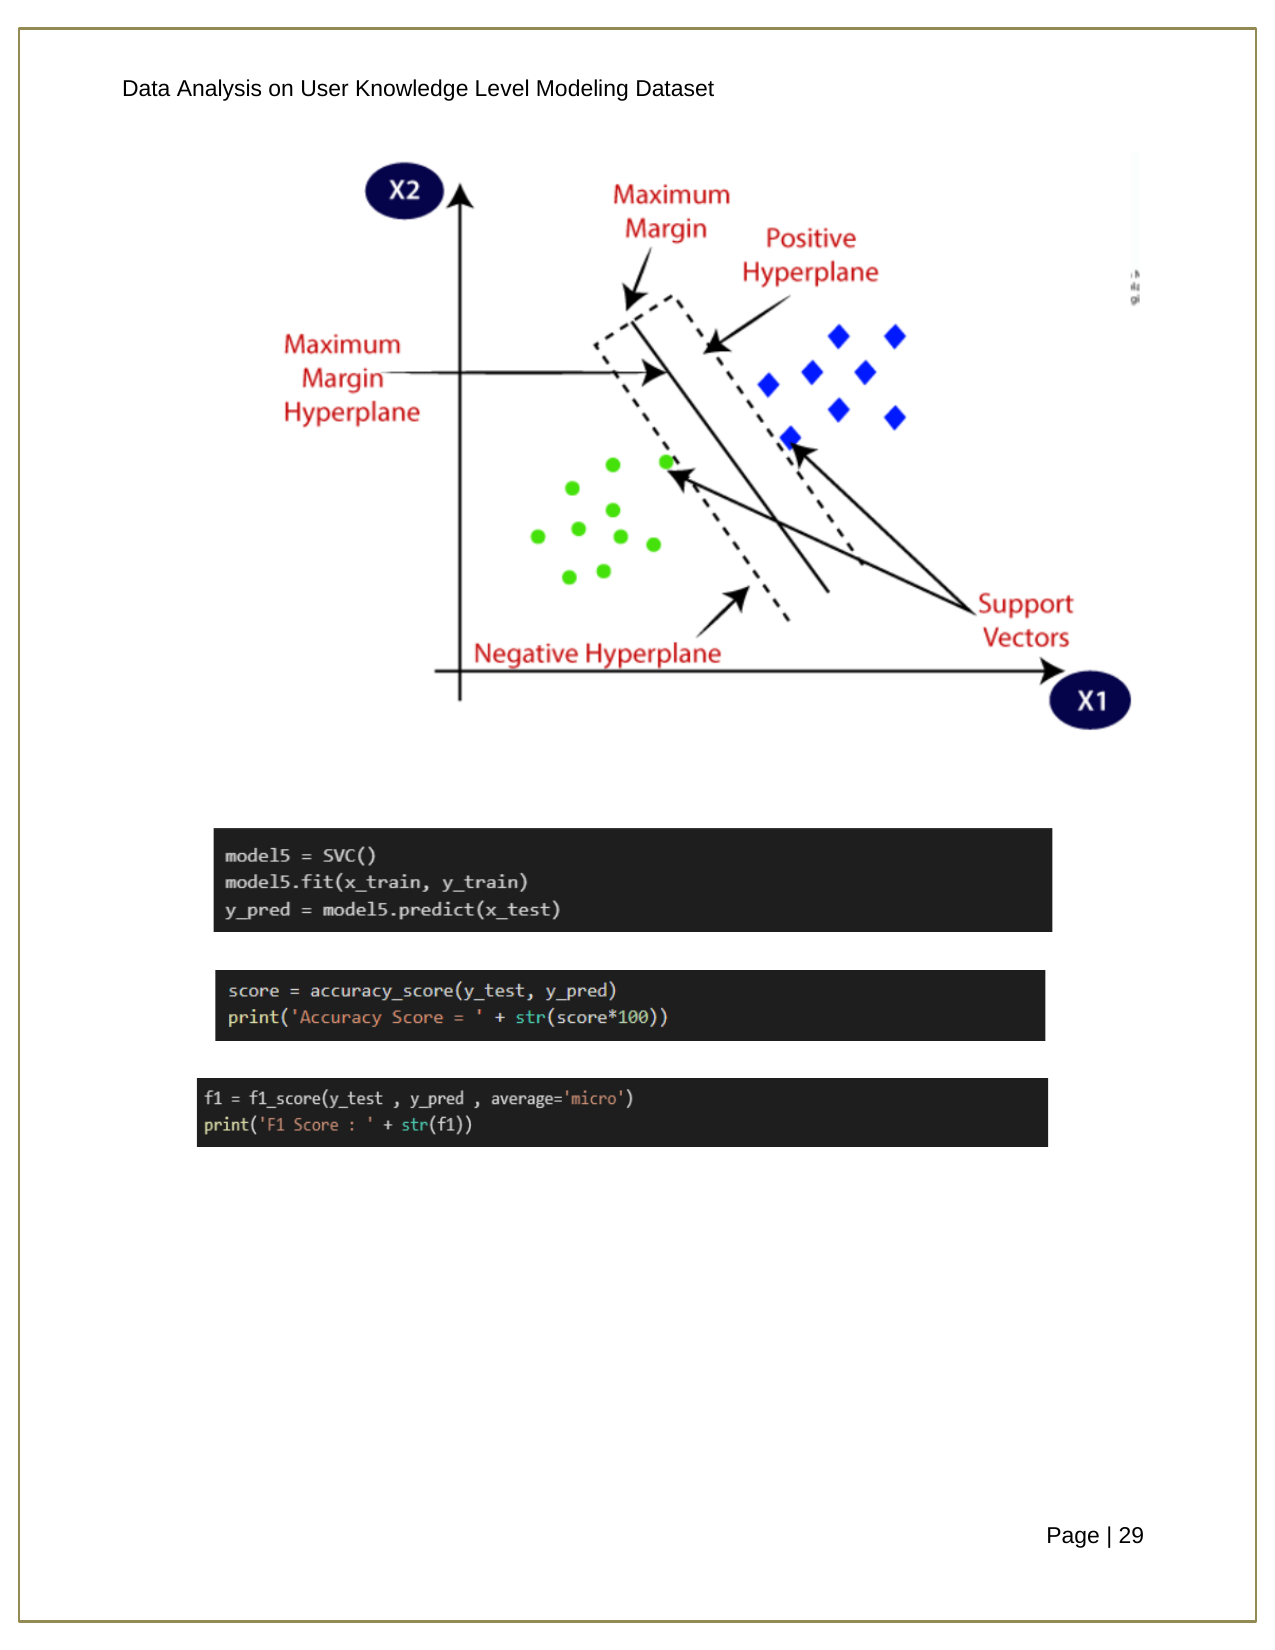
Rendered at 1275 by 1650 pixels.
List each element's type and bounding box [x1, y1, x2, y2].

picture [271, 131, 1183, 752]
picture [196, 1078, 1049, 1147]
picture [215, 970, 1046, 1041]
picture [213, 828, 1053, 932]
